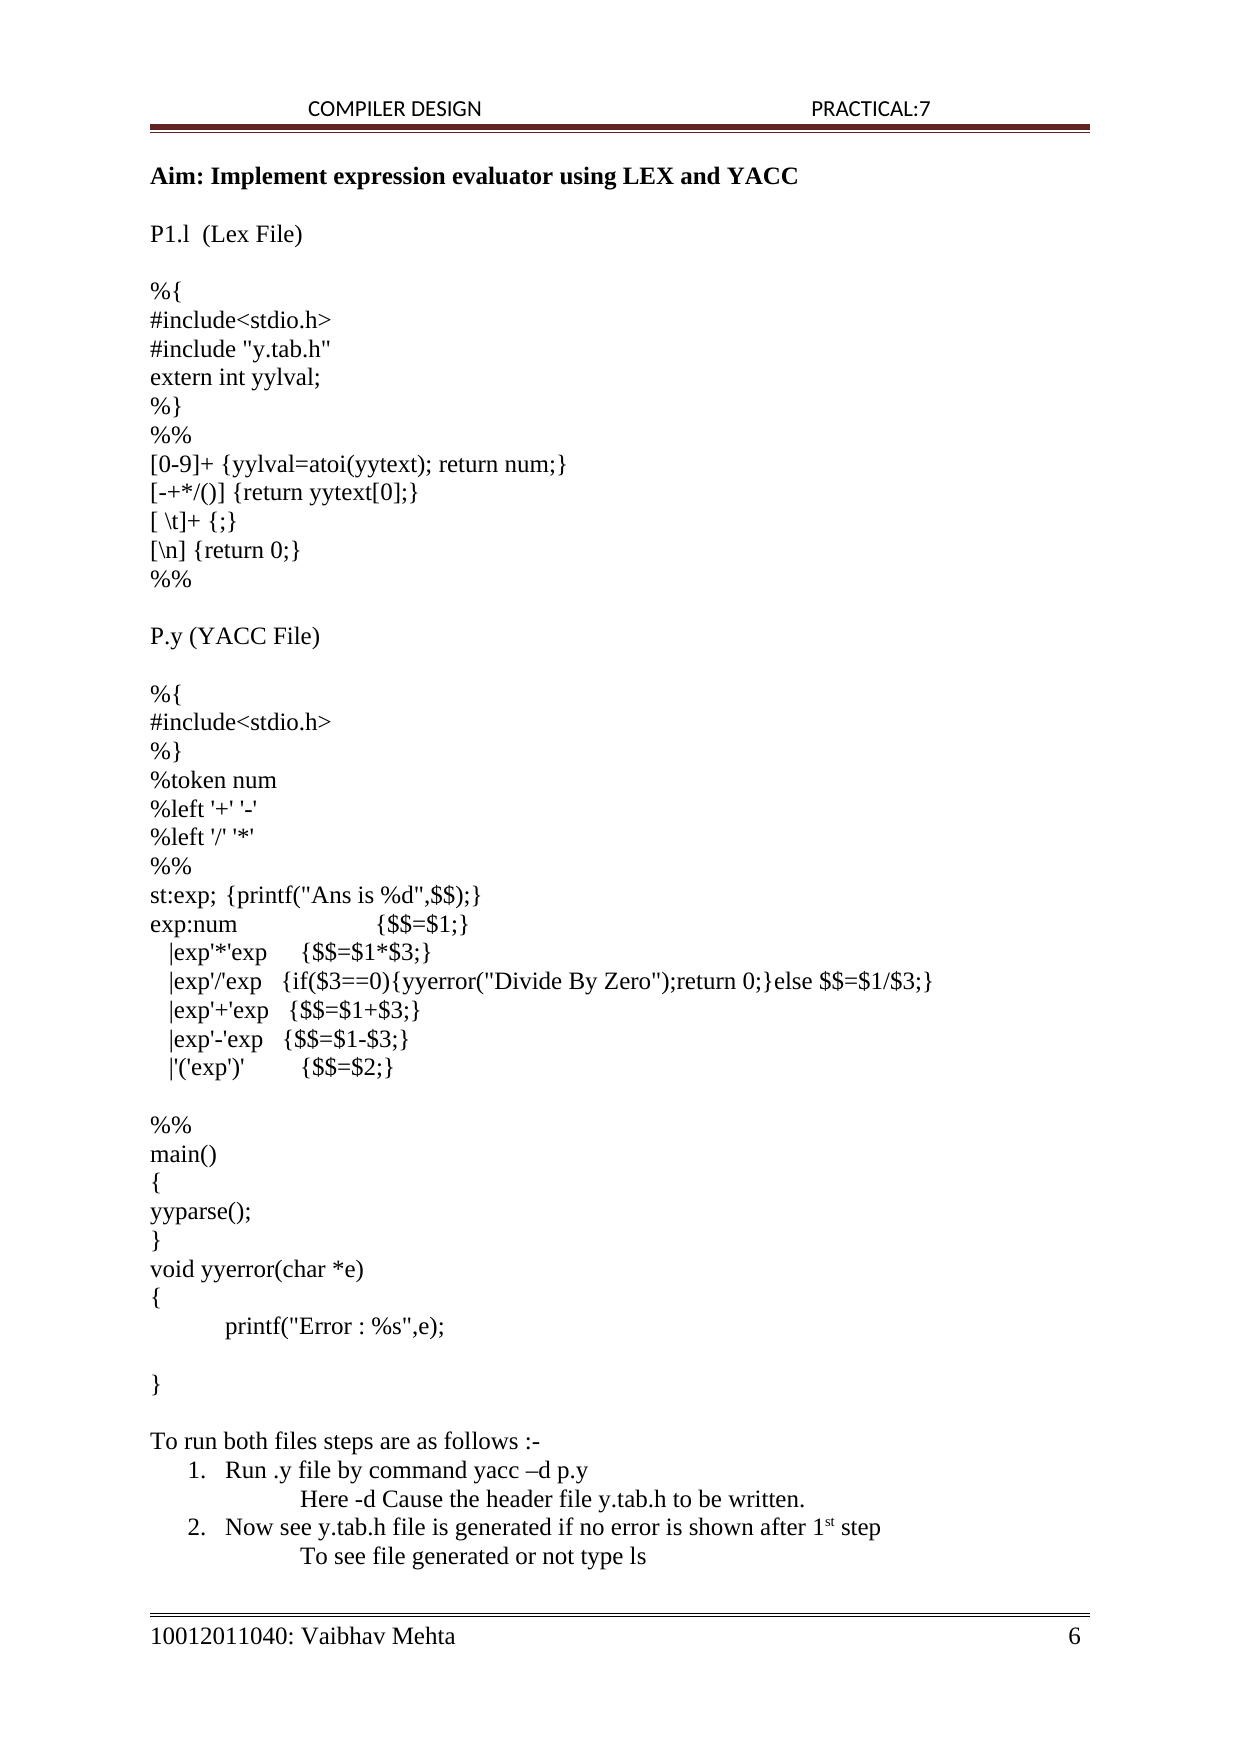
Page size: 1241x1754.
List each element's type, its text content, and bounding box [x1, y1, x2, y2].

text |exp'+'exp {$$=$1+$3;} [150, 995, 1090, 1024]
text |exp'/'exp {if($3==0){yyerror("Divide By Zero");return 0;}else $$=$1/$3;} [150, 966, 1090, 995]
text } [150, 1225, 1090, 1254]
text %left '+' '-' [150, 794, 1090, 822]
text main() [150, 1139, 1090, 1167]
text yyparse(); [150, 1196, 1090, 1225]
text %% [150, 564, 1090, 592]
text #include "y.tab.h" [150, 334, 1090, 362]
text %% [150, 851, 1090, 880]
text [0-9]+ {yylval=atoi(yytext); return num;} [150, 449, 1090, 477]
text printf("Error : %s",e); [150, 1311, 1090, 1340]
text [\n] {return 0;} [150, 535, 1090, 564]
text %} [150, 391, 1090, 420]
text To run both files steps are as follows :- [150, 1426, 1090, 1455]
list To see file generated or not type ls [300, 1541, 1090, 1570]
text void yyerror(char *e) [150, 1254, 1090, 1282]
text { [150, 1167, 1090, 1196]
text %token num [150, 765, 1090, 794]
list Now see y.tab.h file is generated if no error is shown after 1st step [187, 1512, 1090, 1541]
text #include<stdio.h> [150, 707, 1090, 736]
text |exp'-'exp {$$=$1-$3;} [150, 1024, 1090, 1052]
list Run .y file by command yacc –d p.y [187, 1455, 1090, 1484]
text |'('exp')' {$$=$2;} [150, 1052, 1090, 1081]
text P1.l (Lex File) [150, 219, 1090, 247]
text %% [150, 420, 1090, 449]
list Here -d Cause the header file y.tab.h to be written. [300, 1484, 1090, 1512]
text %% [150, 1110, 1090, 1139]
text [ \t]+ {;} [150, 506, 1090, 535]
text { [150, 1282, 1090, 1311]
text %left '/' '*' [150, 822, 1090, 851]
text exp:num {$$=$1;} [150, 909, 1090, 937]
text extern int yylval; [150, 362, 1090, 391]
text #include<stdio.h> [150, 305, 1090, 334]
text } [150, 1369, 1090, 1397]
text P.y (YACC File) [150, 621, 1090, 650]
text st:exp; {printf("Ans is %d",$$);} [150, 880, 1090, 909]
text [-+*/()] {return yytext[0];} [150, 477, 1090, 506]
text |exp'*'exp {$$=$1*$3;} [150, 937, 1090, 966]
text %{ [150, 679, 1090, 707]
text %} [150, 736, 1090, 765]
text Aim: Implement expression evaluator using LEX and YACC [150, 161, 1090, 190]
text %{ [150, 276, 1090, 305]
